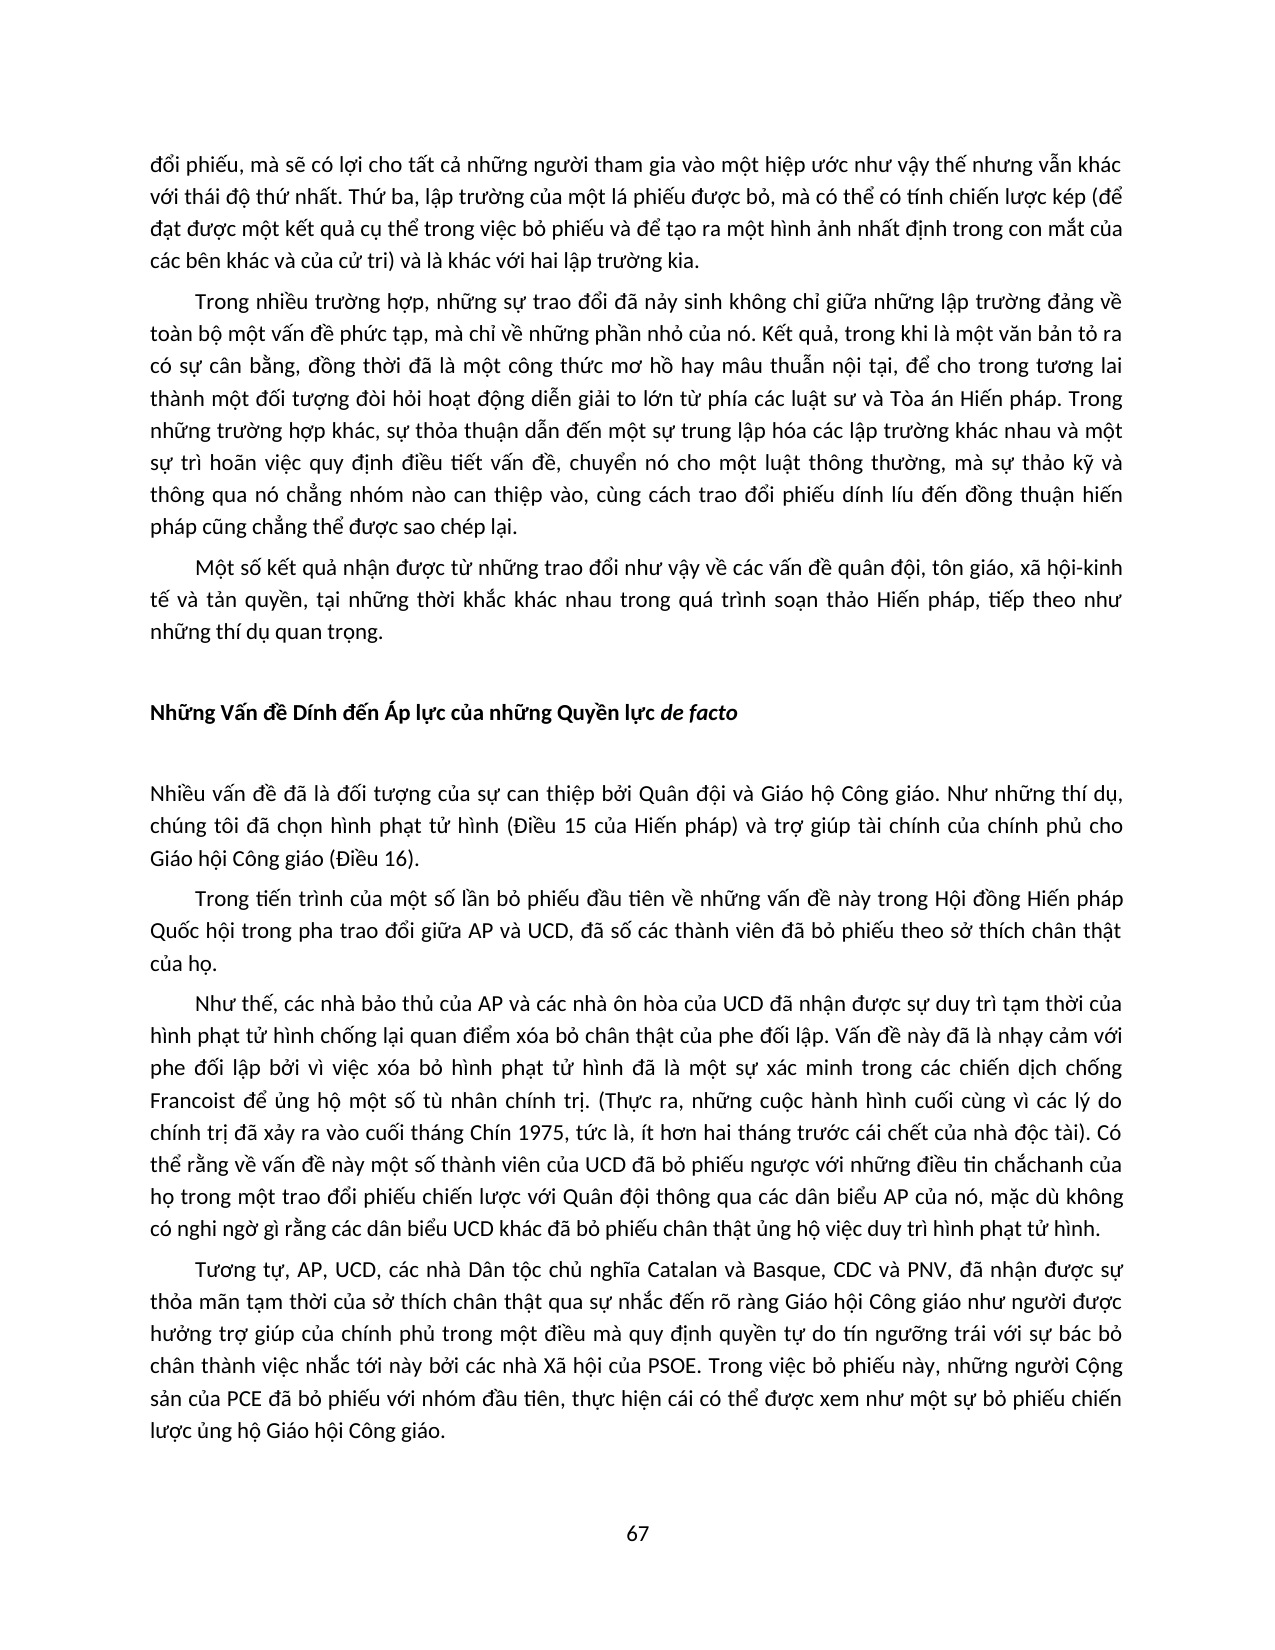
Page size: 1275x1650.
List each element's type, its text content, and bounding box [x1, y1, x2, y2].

text Một số kết quả nhận được từ những trao đổi như vậy về các vấn đề quân đội, tôn giáo, xã hội-kinh tế và tản quyền, tại những thời khắc khác nhau trong quá trình soạn thảo Hiến pháp, tiếp theo như những thí dụ quan trọng. [150, 553, 1125, 645]
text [150, 150, 1125, 274]
text Những Vấn đề Dính đến Áp lực của những Quyền lực de facto [150, 698, 1125, 726]
text Nhiều vấn đề đã là đối tượng của sự can thiệp bởi Quân đội và Giáo hộ Công giáo. Như những thí dụ, chúng tôi đã chọn hình phạt tử hình (Điều 15 của Hiến pháp) và trợ giúp tài chính của chính phủ cho Giáo hội Công giáo (Điều 16). [150, 779, 1125, 872]
text Trong tiến trình của một số lần bỏ phiếu đầu tiên về những vấn đề này trong Hội đồng Hiến pháp Quốc hội trong pha trao đổi giữa AP và UCD, đã số các thành viên đã bỏ phiếu theo sở thích chân thật của họ. [150, 884, 1125, 977]
text Tương tự, AP, UCD, các nhà Dân tộc chủ nghĩa Catalan và Basque, CDC và PNV, đã nhận được sự thỏa mãn tạm thời của sở thích chân thật qua sự nhắc đến rõ ràng Giáo hội Công giáo như người được hưởng trợ giúp của chính phủ trong một điều mà quy định quyền tự do tín ngưỡng trái với sự bác bỏ chân thành việc nhắc tới này bởi các nhà Xã hội của PSOE. Trong việc bỏ phiếu này, những người Cộng sản của PCE đã bỏ phiếu với nhóm đầu tiên, thực hiện cái có thể được xem như một sự bỏ phiếu chiến lược ủng hộ Giáo hội Công giáo. [150, 1255, 1125, 1444]
text Trong nhiều trường hợp, những sự trao đổi đã nảy sinh không chỉ giữa những lập trường đảng về toàn bộ một vấn đề phức tạp, mà chỉ về những phần nhỏ của nó. Kết quả, trong khi là một văn bản tỏ ra có sự cân bằng, đồng thời đã là một công thức mơ hồ hay mâu thuẫn nội tại, để cho trong tương lai thành một đối tượng đòi hỏi hoạt động diễn giải to lớn từ phía các luật sư và Tòa án Hiến pháp. Trong những trường hợp khác, sự thỏa thuận dẫn đến một sự trung lập hóa các lập trường khác nhau và một sự trì hoãn việc quy định điều tiết vấn đề, chuyển nó cho một luật thông thường, mà sự thảo kỹ và thông qua nó chẳng nhóm nào can thiệp vào, cùng cách trao đổi phiếu dính líu đến đồng thuận hiến pháp cũng chẳng thể được sao chép lại. [150, 287, 1125, 540]
text Như thế, các nhà bảo thủ của AP và các nhà ôn hòa của UCD đã nhận được sự duy trì tạm thời của hình phạt tử hình chống lại quan điểm xóa bỏ chân thật của phe đối lập. Vấn đề này đã là nhạy cảm với phe đối lập bởi vì việc xóa bỏ hình phạt tử hình đã là một sự xác minh trong các chiến dịch chống Francoist để ủng hộ một số tù nhân chính trị. (Thực ra, những cuộc hành hình cuối cùng vì các lý do chính trị đã xảy ra vào cuối tháng Chín 1975, tức là, ít hơn hai tháng trước cái chết của nhà độc tài). Có thể rằng về vấn đề này một số thành viên của UCD đã bỏ phiếu ngược với những điều tin chắchanh của họ trong một trao đổi phiếu chiến lược với Quân đội thông qua các dân biểu AP của nó, mặc dù không có nghi ngờ gì rằng các dân biểu UCD khác đã bỏ phiếu chân thật ủng hộ việc duy trì hình phạt tử hình. [150, 989, 1125, 1242]
